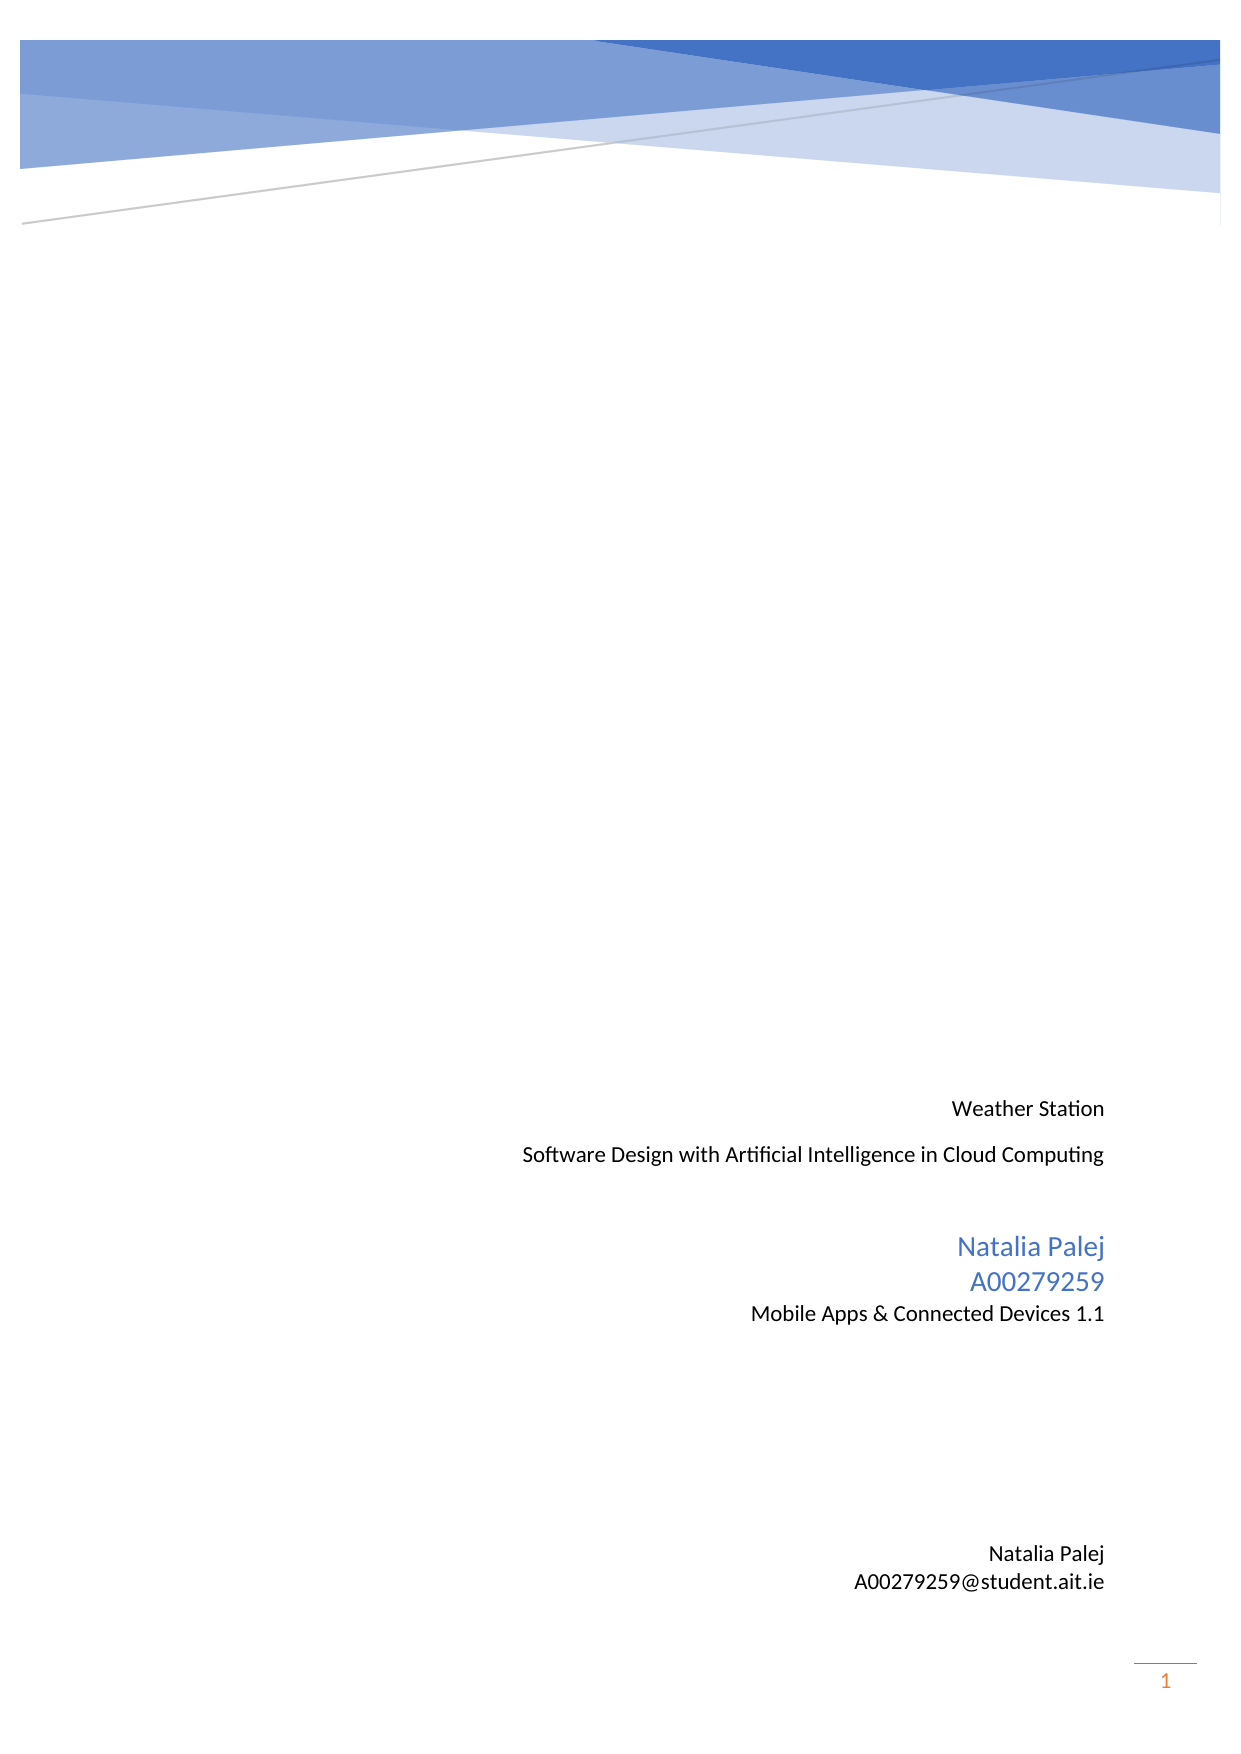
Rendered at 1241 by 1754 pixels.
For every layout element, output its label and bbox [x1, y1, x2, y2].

picture [20, 40, 1221, 240]
